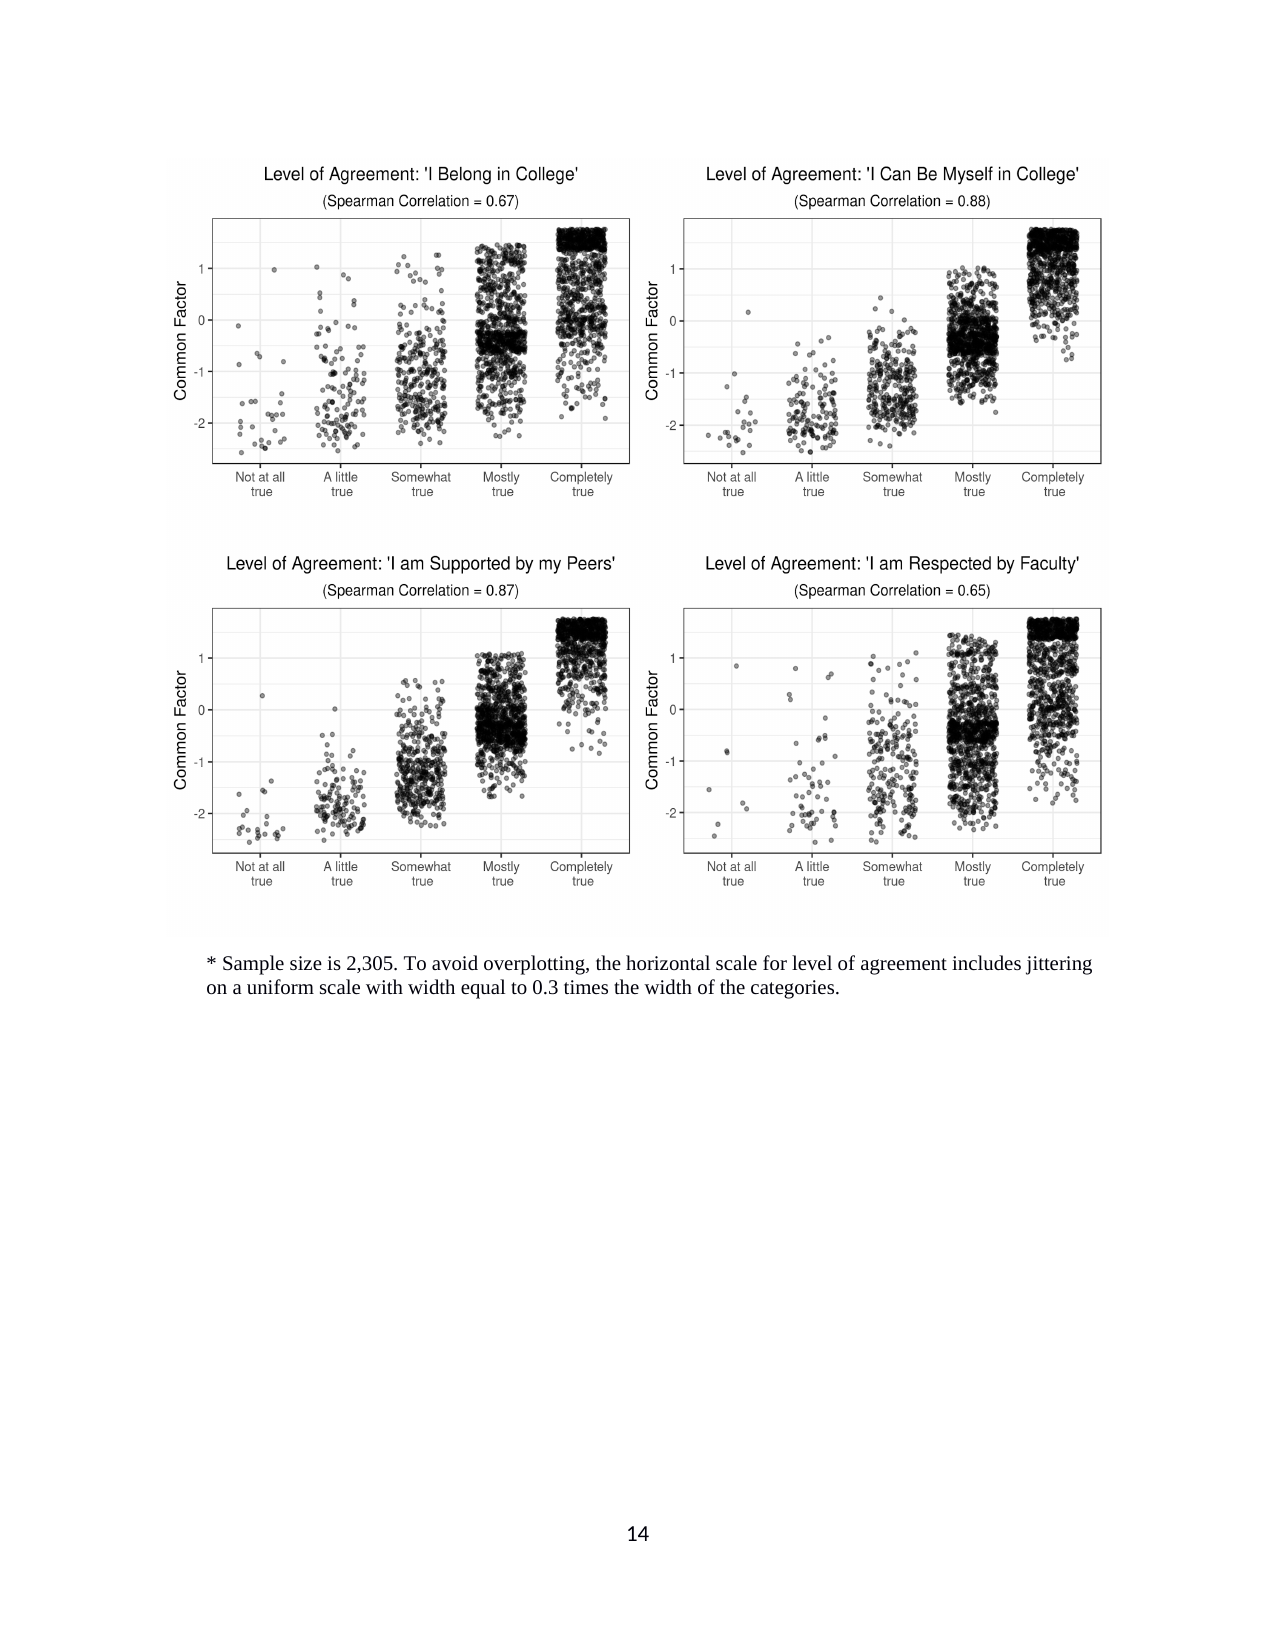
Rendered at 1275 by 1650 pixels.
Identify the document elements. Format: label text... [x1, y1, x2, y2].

text * Sample size is 2,305. To avoid overplotting, the horizontal scale for level of agreement includes jittering on a uniform scale with width equal to 0.3 times the width of the categories. [206, 951, 1097, 999]
picture [166, 158, 1109, 937]
